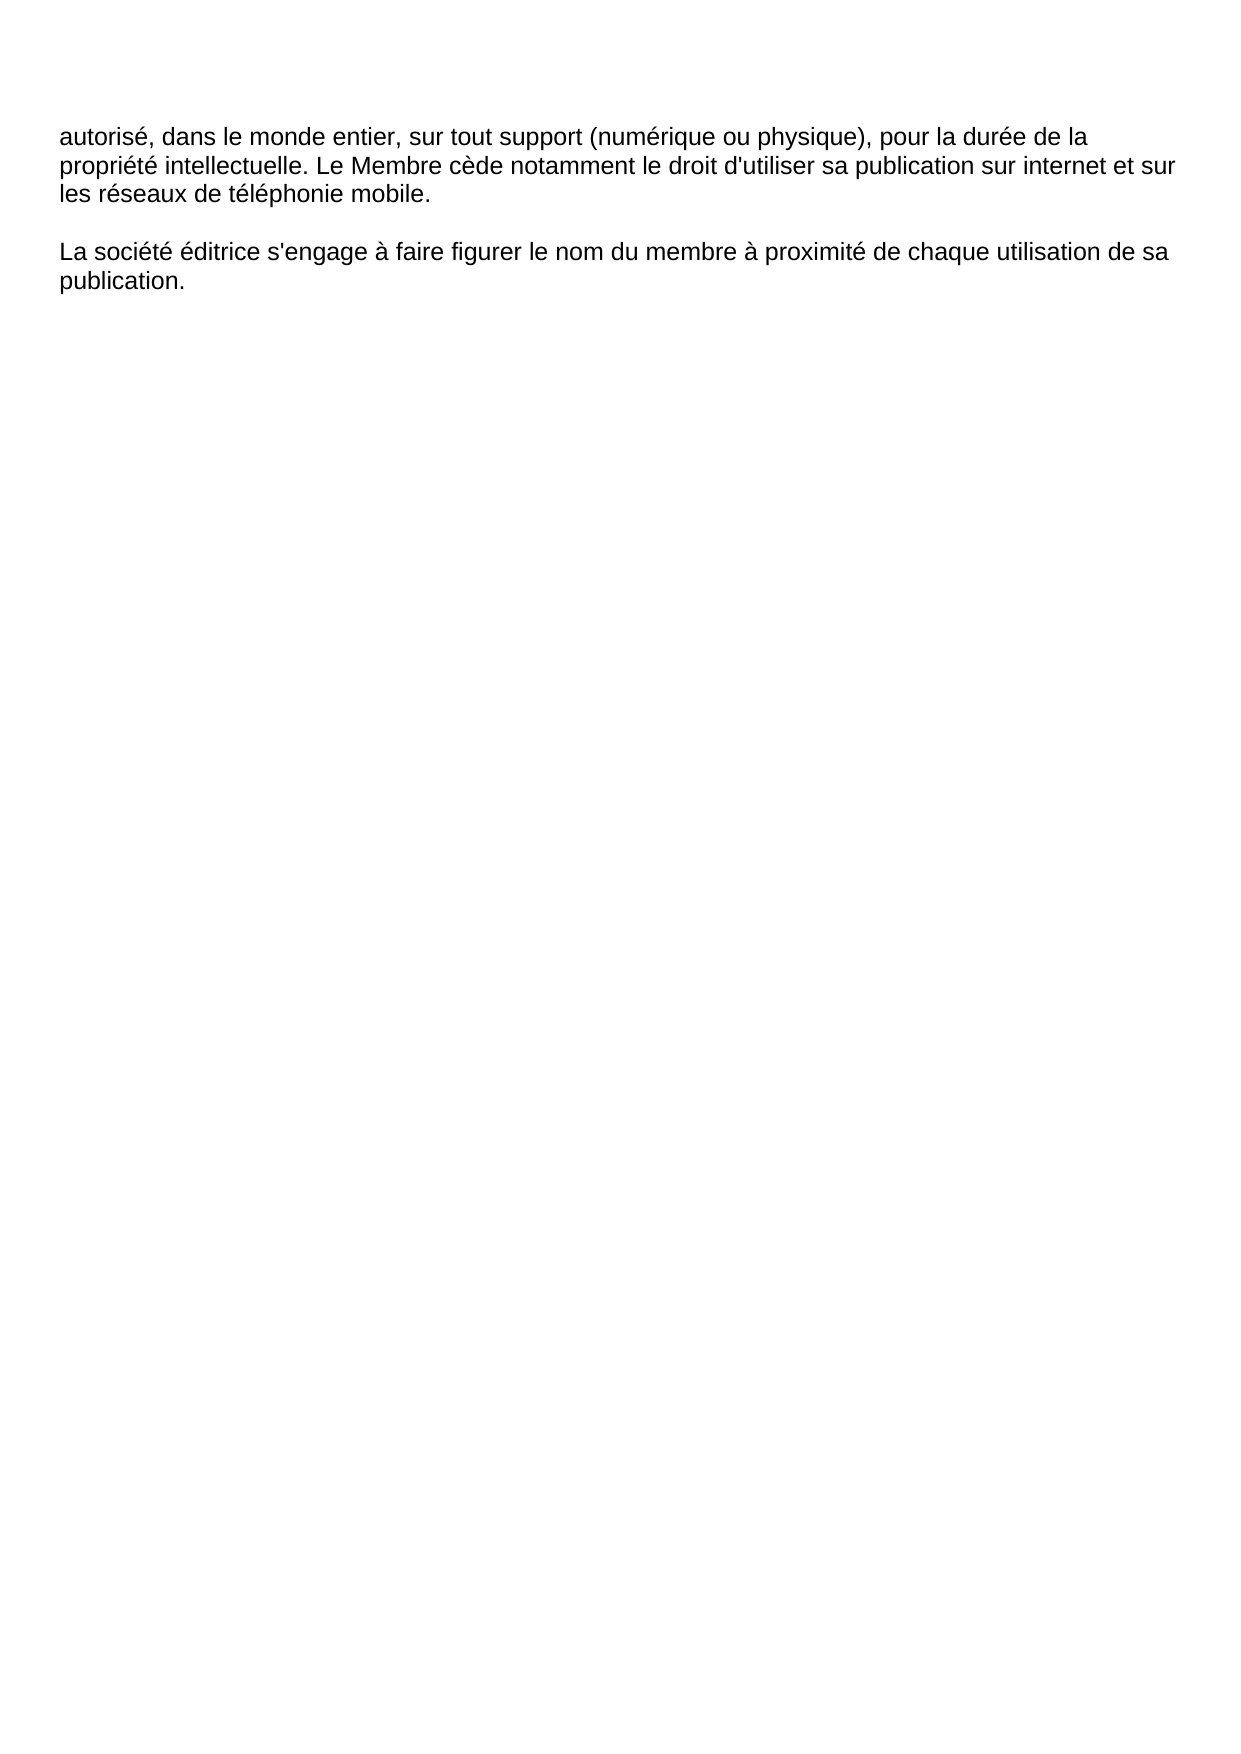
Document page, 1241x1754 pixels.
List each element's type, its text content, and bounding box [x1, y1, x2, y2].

text La société éditrice s'engage à faire figurer le nom du membre à proximité de chaque utilisation de sa publication. [59, 237, 1181, 295]
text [59, 122, 1181, 208]
